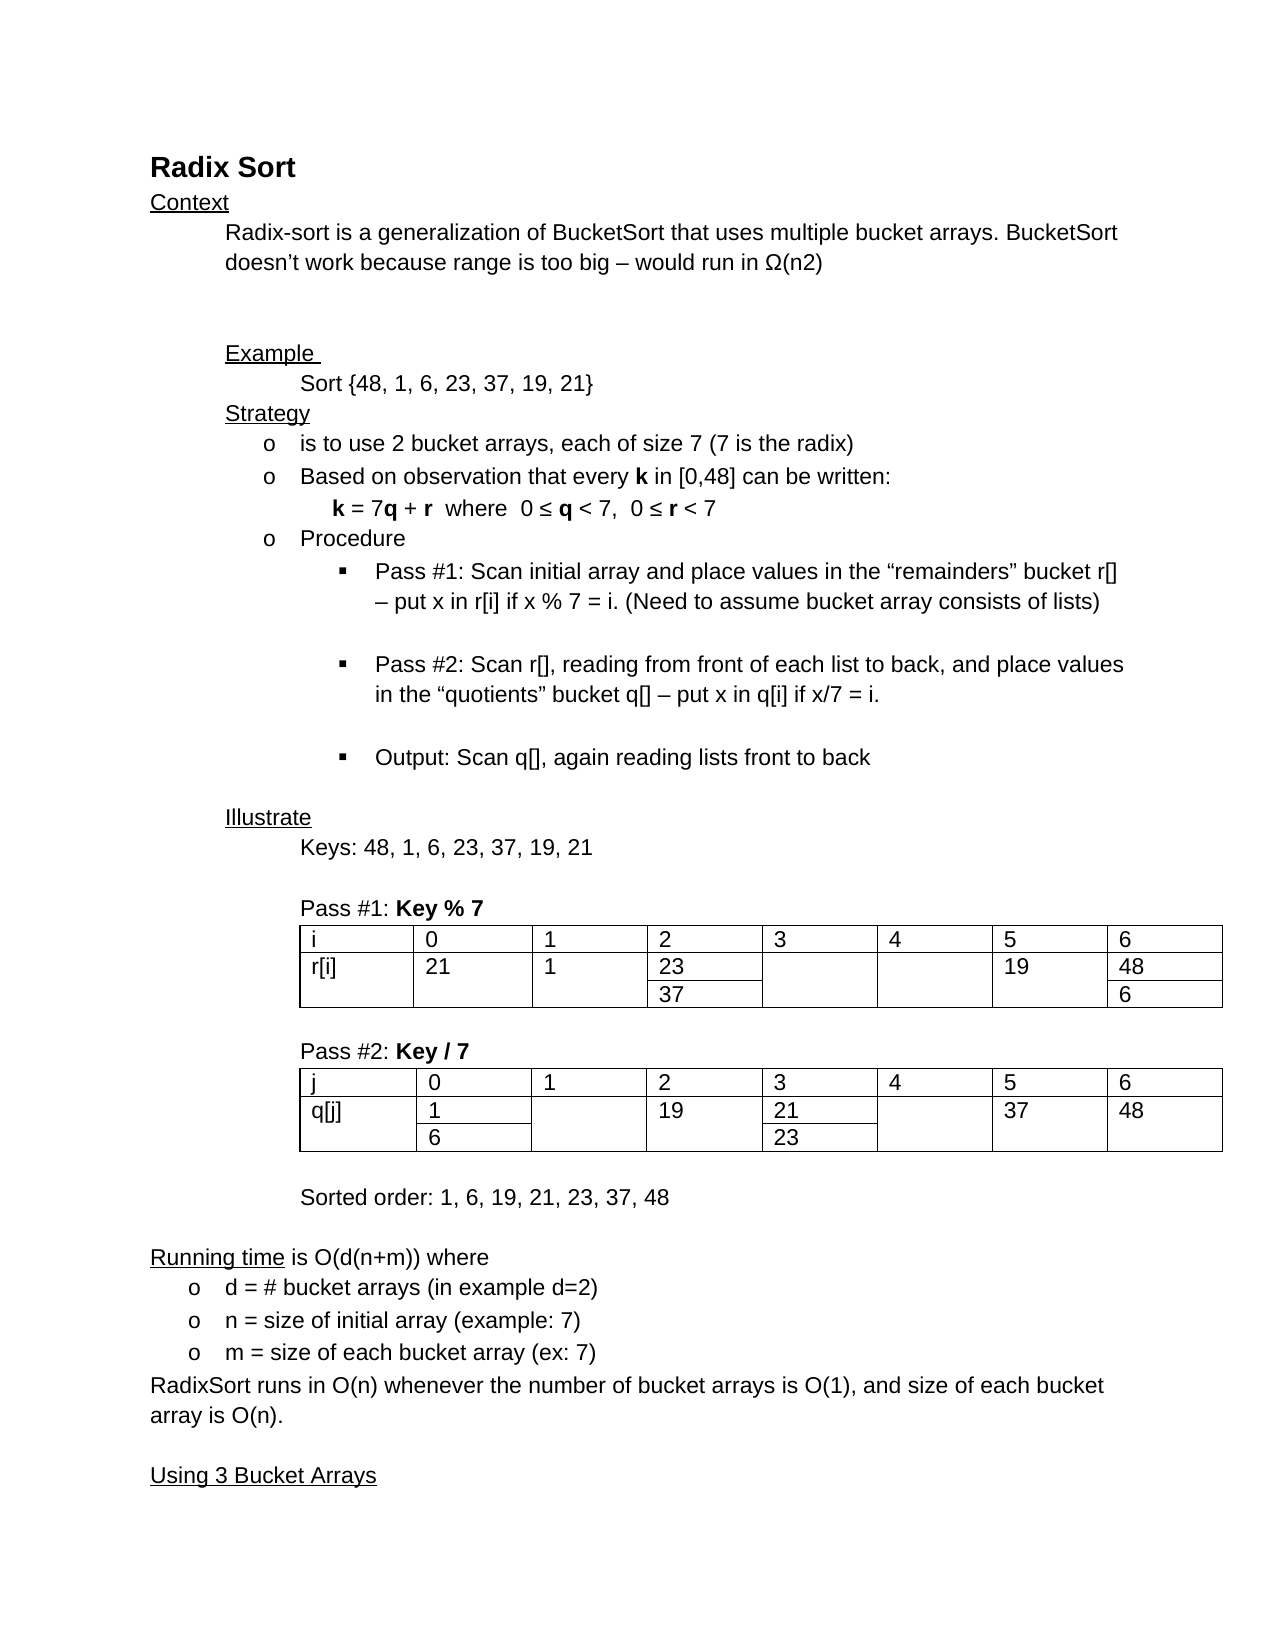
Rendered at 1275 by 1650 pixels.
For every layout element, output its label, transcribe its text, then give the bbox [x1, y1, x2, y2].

list is to use 2 bucket arrays, each of size 7 (7 is the radix) [262, 430, 1125, 458]
text Strategy [225, 400, 1125, 426]
table_cell 6 [417, 1124, 531, 1151]
list Output: Scan q[], again reading lists front to back [337, 743, 1125, 770]
table_cell 1 [533, 953, 647, 1007]
table_cell [532, 1097, 646, 1151]
text Context [150, 188, 1125, 215]
text Radix Sort [150, 150, 1125, 183]
table_header 4 [878, 926, 992, 952]
list Based on observation that every k in [0,48] can be written: k = 7q + r where 0 ≤ q < 7, 0 ≤ r < 7 [262, 463, 1125, 521]
table_header i [301, 926, 413, 952]
table_header 0 [414, 926, 532, 952]
table_cell 1 [417, 1097, 531, 1123]
table_header 5 [993, 926, 1107, 952]
table_cell [878, 953, 992, 1007]
text Running time is O(d(n+m)) where [150, 1244, 1125, 1270]
table_cell 37 [993, 1097, 1107, 1151]
text Pass #2: Key / 7 [225, 1038, 1125, 1064]
table_cell 6 [1108, 981, 1222, 1007]
table_header 3 [763, 926, 877, 952]
table_cell 19 [647, 1097, 762, 1151]
table_cell q[j] [301, 1097, 416, 1151]
table_header 1 [532, 1069, 646, 1096]
table_header 2 [648, 926, 762, 952]
table_cell 37 [648, 981, 762, 1007]
table_header 1 [533, 926, 647, 952]
table_header 3 [763, 1069, 877, 1096]
table_cell r[i] [301, 953, 413, 1007]
table_header 5 [993, 1069, 1107, 1096]
list m = size of each bucket array (ex: 7) [187, 1339, 1125, 1367]
list Procedure [262, 525, 1125, 553]
table_cell 48 [1108, 953, 1222, 979]
text Keys: 48, 1, 6, 23, 37, 19, 21 [225, 834, 1125, 860]
table_header 4 [878, 1069, 992, 1096]
table_cell [878, 1097, 992, 1151]
table_header 2 [647, 1069, 762, 1096]
table_cell 21 [414, 953, 532, 1007]
list Pass #1: Scan initial array and place values in the “remainders” bucket r[] – put x in r[i] if x % 7 = i. (Need to assume bucket array consists of lists) [337, 558, 1125, 646]
table_cell 19 [993, 953, 1107, 1007]
table_header 0 [417, 1069, 531, 1096]
text Pass #1: Key % 7 [225, 894, 1125, 921]
table_header 6 [1108, 926, 1222, 952]
list n = size of initial array (example: 7) [187, 1307, 1125, 1335]
text RadixSort runs in O(n) whenever the number of bucket arrays is O(1), and size of each bucket array is O(n). [150, 1372, 1125, 1428]
text Illustrate [225, 804, 1125, 830]
text Using 3 Bucket Arrays [150, 1462, 1125, 1488]
table_cell 23 [648, 953, 762, 979]
text Sorted order: 1, 6, 19, 21, 23, 37, 48 [225, 1183, 1125, 1210]
list d = # bucket arrays (in example d=2) [187, 1274, 1125, 1302]
text Radix-sort is a generalization of BucketSort that uses multiple bucket arrays. BucketSort doesn’t work because range is too big – would run in Ω(n2) [225, 219, 1125, 275]
table_cell [763, 953, 877, 1007]
table_header j [301, 1069, 416, 1096]
table_cell 21 [763, 1097, 877, 1123]
table_header 6 [1108, 1069, 1222, 1096]
text Sort {48, 1, 6, 23, 37, 19, 21} [225, 370, 1125, 396]
list Pass #2: Scan r[], reading from front of each list to back, and place values in the “quotients” bucket q[] – put x in q[i] if x/7 = i. [337, 651, 1125, 739]
text Example [225, 339, 1125, 366]
table_cell 23 [763, 1124, 877, 1151]
table_cell 48 [1108, 1097, 1222, 1151]
